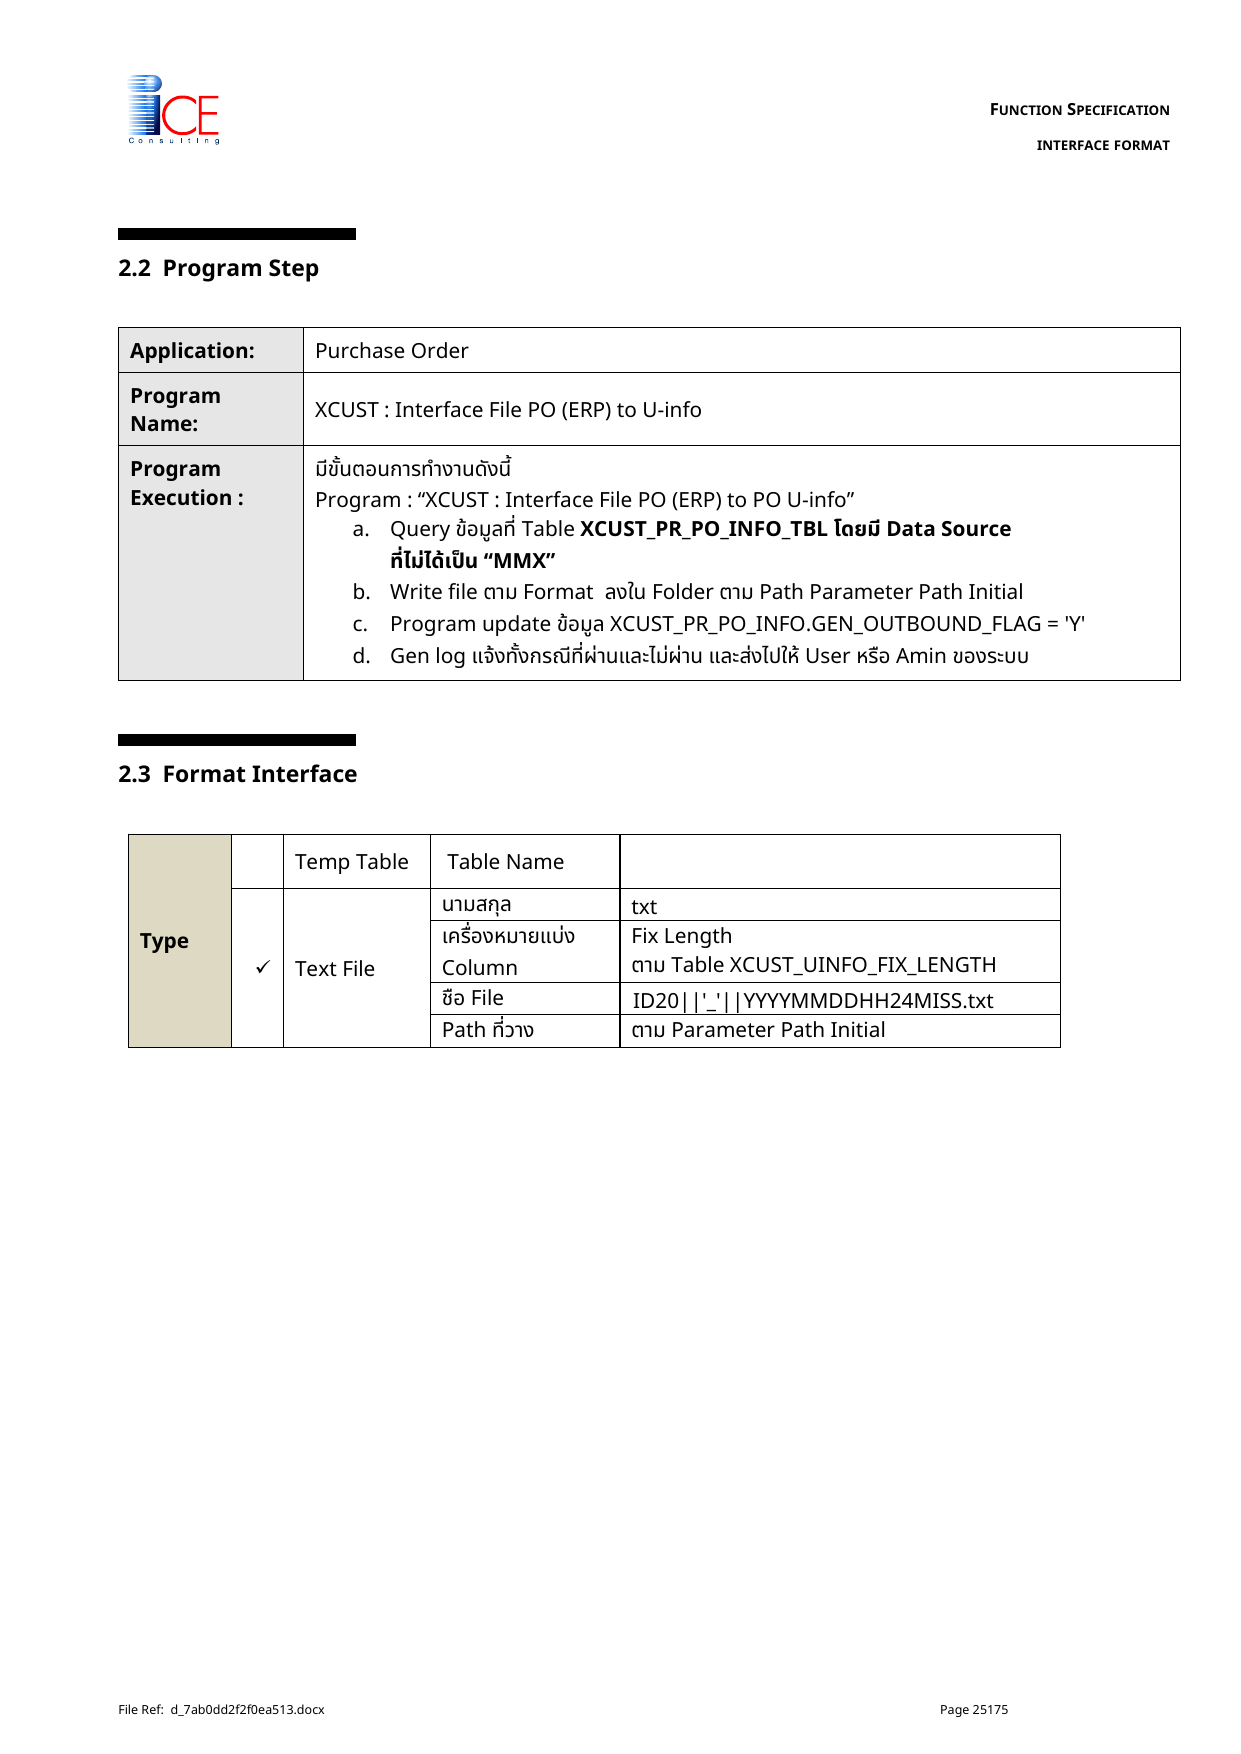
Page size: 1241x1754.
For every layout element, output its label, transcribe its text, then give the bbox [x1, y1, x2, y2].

table_cell ตาม Parameter Path Initial [621, 1015, 1060, 1047]
table_cell XCUST : Interface File PO (ERP) to U-info [304, 373, 1180, 445]
table_cell ID20||'_'||YYYYMMDDHH24MISS.txt [621, 983, 1060, 1014]
table_header [232, 835, 283, 888]
table_cell มีขั้นตอนการทำงานดังนี้ Program : “XCUST : Interface File PO (ERP) to PO U-info” Query ข้อมูลที่ Table XCUST_PR_PO_INFO_TBL โดยมี Data Source ที่ไม่ได้เป็น “MMX” Write file ตาม Format ลงใน Folder ตาม Path Parameter Path Initial Program update ข้อมูล XCUST_PR_PO_INFO.GEN_OUTBOUND_FLAG = 'Y' Gen log แจ้งทั้งกรณีที่ผ่านและไม่ผ่าน และส่งไปให้ User หรือ Amin ของระบบ [304, 446, 1180, 680]
table_header Type [129, 835, 231, 1047]
table_cell เครื่องหมายแบ่ง Column [431, 921, 619, 982]
table_cell Program Execution : [119, 446, 303, 680]
table_header Temp Table [284, 835, 430, 888]
table_header [621, 835, 1060, 888]
subtitle Program Step [118, 252, 1181, 283]
subtitle Format Interface [118, 758, 1181, 790]
table_cell ชือ File [431, 983, 619, 1014]
table_header Table Name [431, 835, 619, 888]
table_cell Path ที่วาง [431, 1015, 619, 1047]
table_header Application: [119, 328, 303, 372]
table_cell Text File [284, 889, 430, 1047]
table_cell นามสกุล [431, 889, 619, 920]
table_cell txt [621, 889, 1060, 920]
table_cell [232, 889, 283, 1047]
table_cell Program Name: [119, 373, 303, 445]
table_cell Fix Length ตาม Table XCUST_UINFO_FIX_LENGTH [621, 921, 1060, 982]
table_header Purchase Order [304, 328, 1180, 372]
